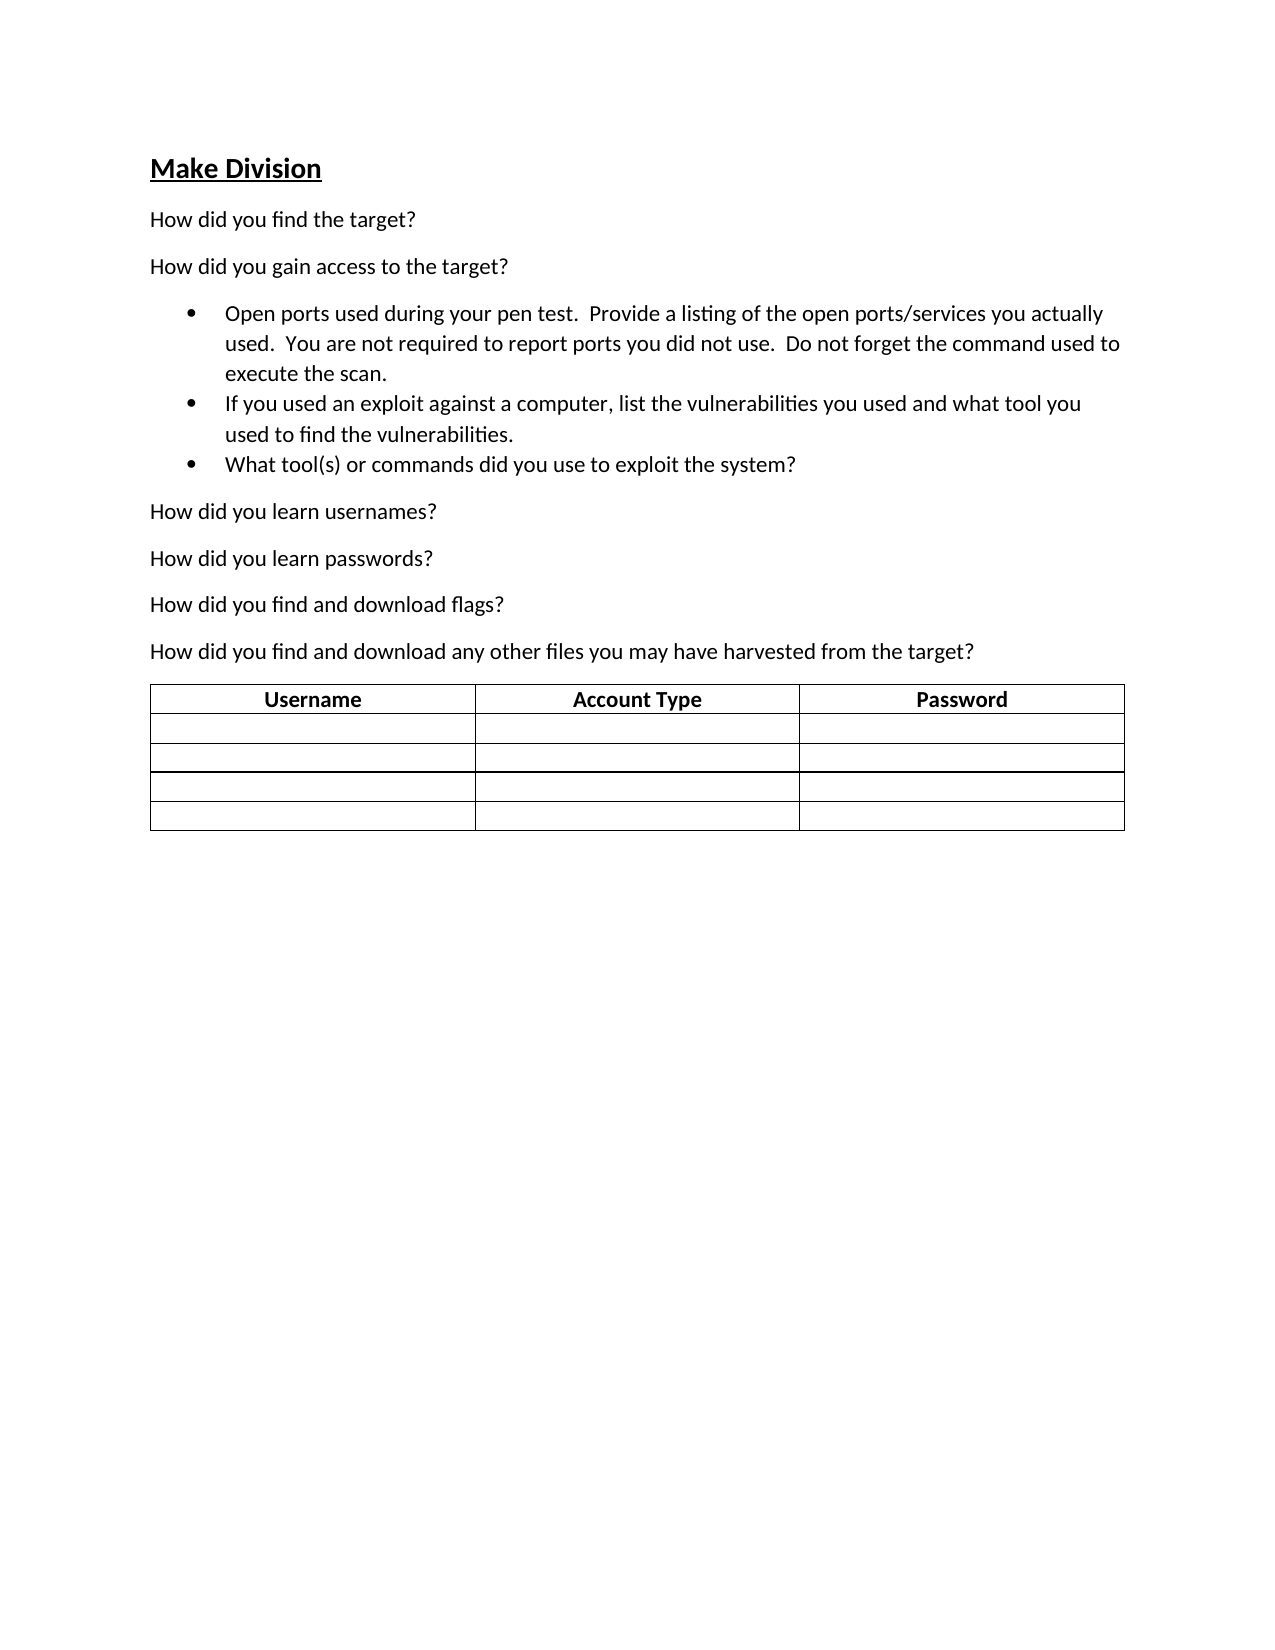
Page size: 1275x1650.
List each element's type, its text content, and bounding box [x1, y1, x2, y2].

table_cell [151, 773, 475, 801]
table_cell [476, 744, 799, 771]
table_cell [800, 773, 1124, 801]
text Make Division [150, 150, 1125, 186]
text How did you learn passwords? [150, 544, 1125, 572]
text How did you learn usernames? [150, 497, 1125, 525]
table_cell [800, 802, 1124, 829]
table_header Password [800, 685, 1124, 713]
table_cell [151, 714, 475, 742]
table_header Username [151, 685, 475, 713]
text How did you find and download flags? [150, 591, 1125, 618]
text How did you find and download any other files you may have harvested from the target? [150, 637, 1125, 665]
table_cell [800, 744, 1124, 771]
table_cell [476, 802, 799, 829]
text How did you gain access to the target? [150, 252, 1125, 280]
list If you used an exploit against a computer, list the vulnerabilities you used and what tool you used to find the vulnerabilities. [187, 389, 1125, 448]
table_cell [151, 744, 475, 771]
table_cell [476, 773, 799, 801]
table_cell [476, 714, 799, 742]
list Open ports used during your pen test. Provide a listing of the open ports/services you actually used. You are not required to report ports you did not use. Do not forget the command used to execute the scan. [187, 299, 1125, 387]
text How did you find the target? [150, 205, 1125, 233]
table_cell [151, 802, 475, 829]
list What tool(s) or commands did you use to exploit the system? [187, 450, 1125, 478]
table_cell [800, 714, 1124, 742]
table_header Account Type [476, 685, 799, 713]
